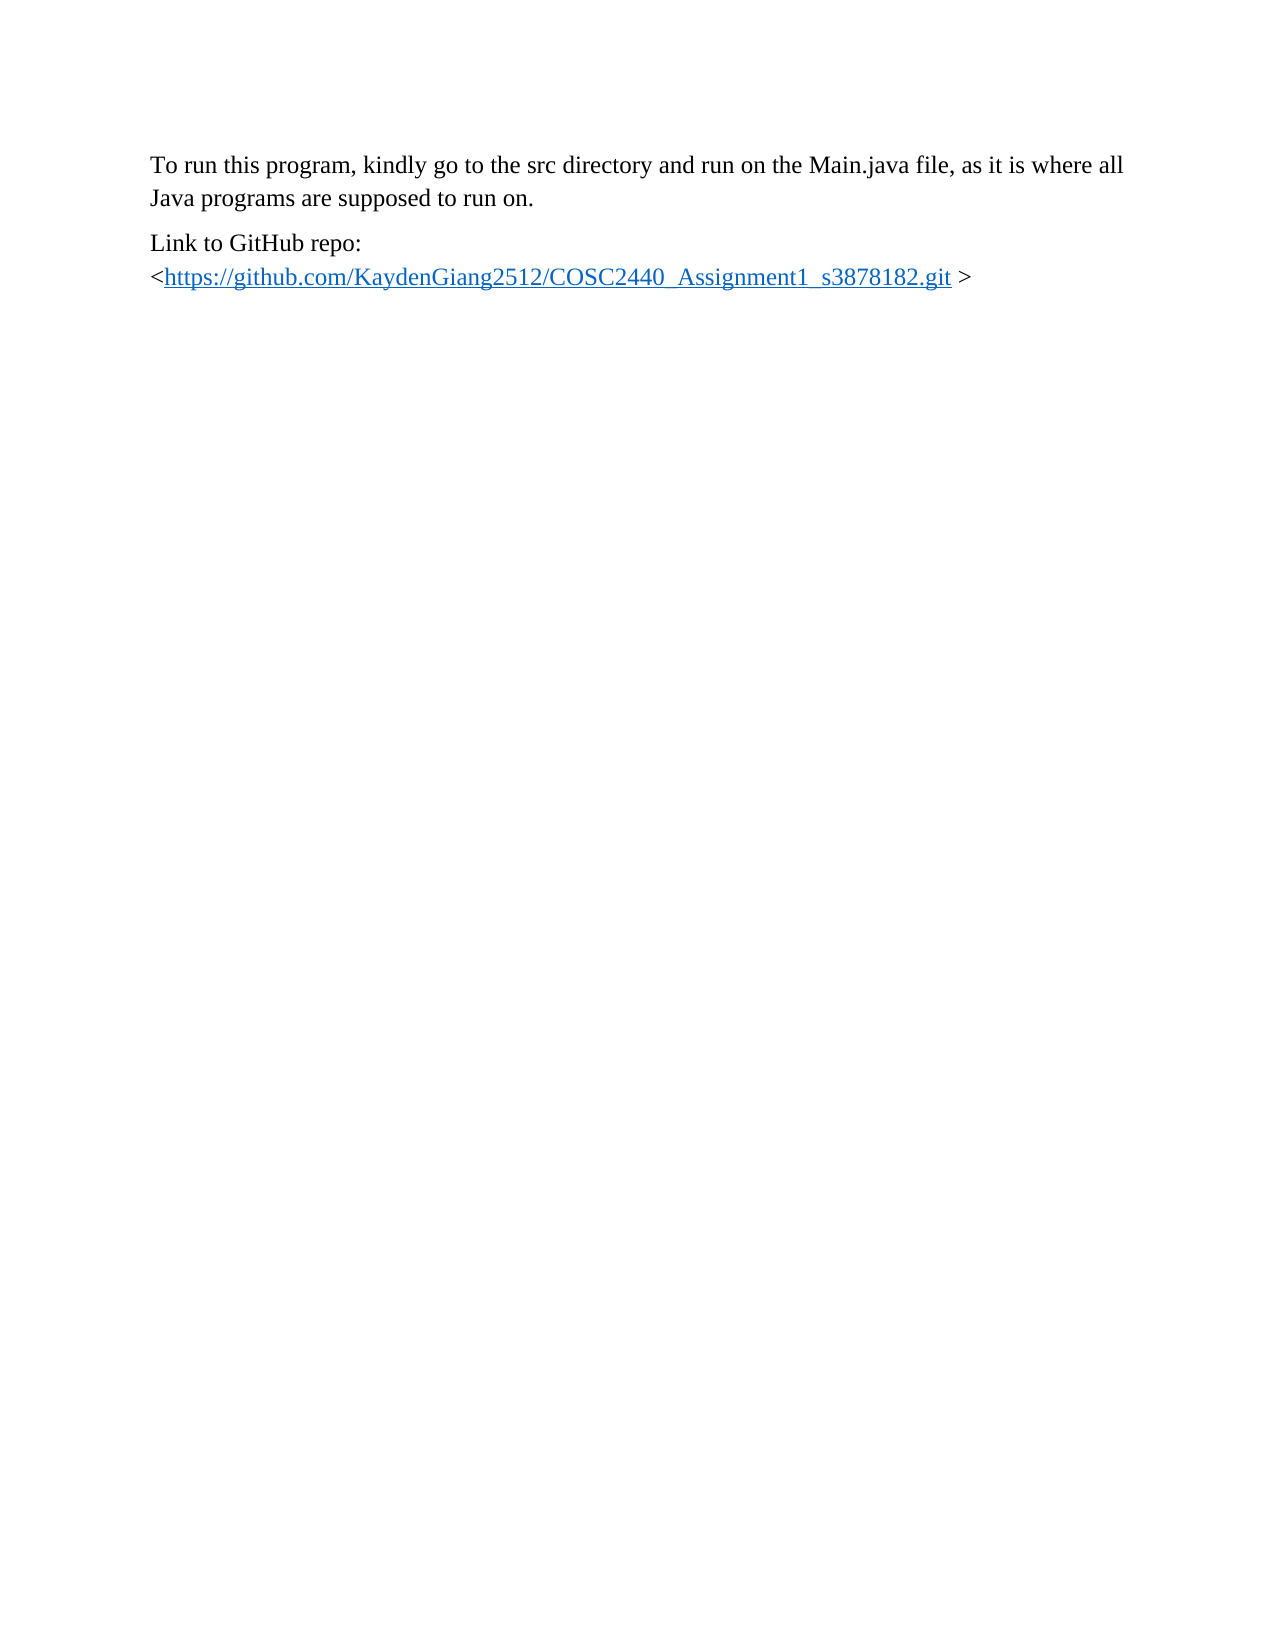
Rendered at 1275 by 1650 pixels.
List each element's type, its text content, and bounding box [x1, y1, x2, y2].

text Link to GitHub repo: <https://github.com/KaydenGiang2512/COSC2440_Assignment1_s3878182.git > [150, 228, 1125, 290]
text To run this program, kindly go to the src directory and run on the Main.java file, as it is where all Java programs are supposed to run on. [150, 150, 1125, 212]
